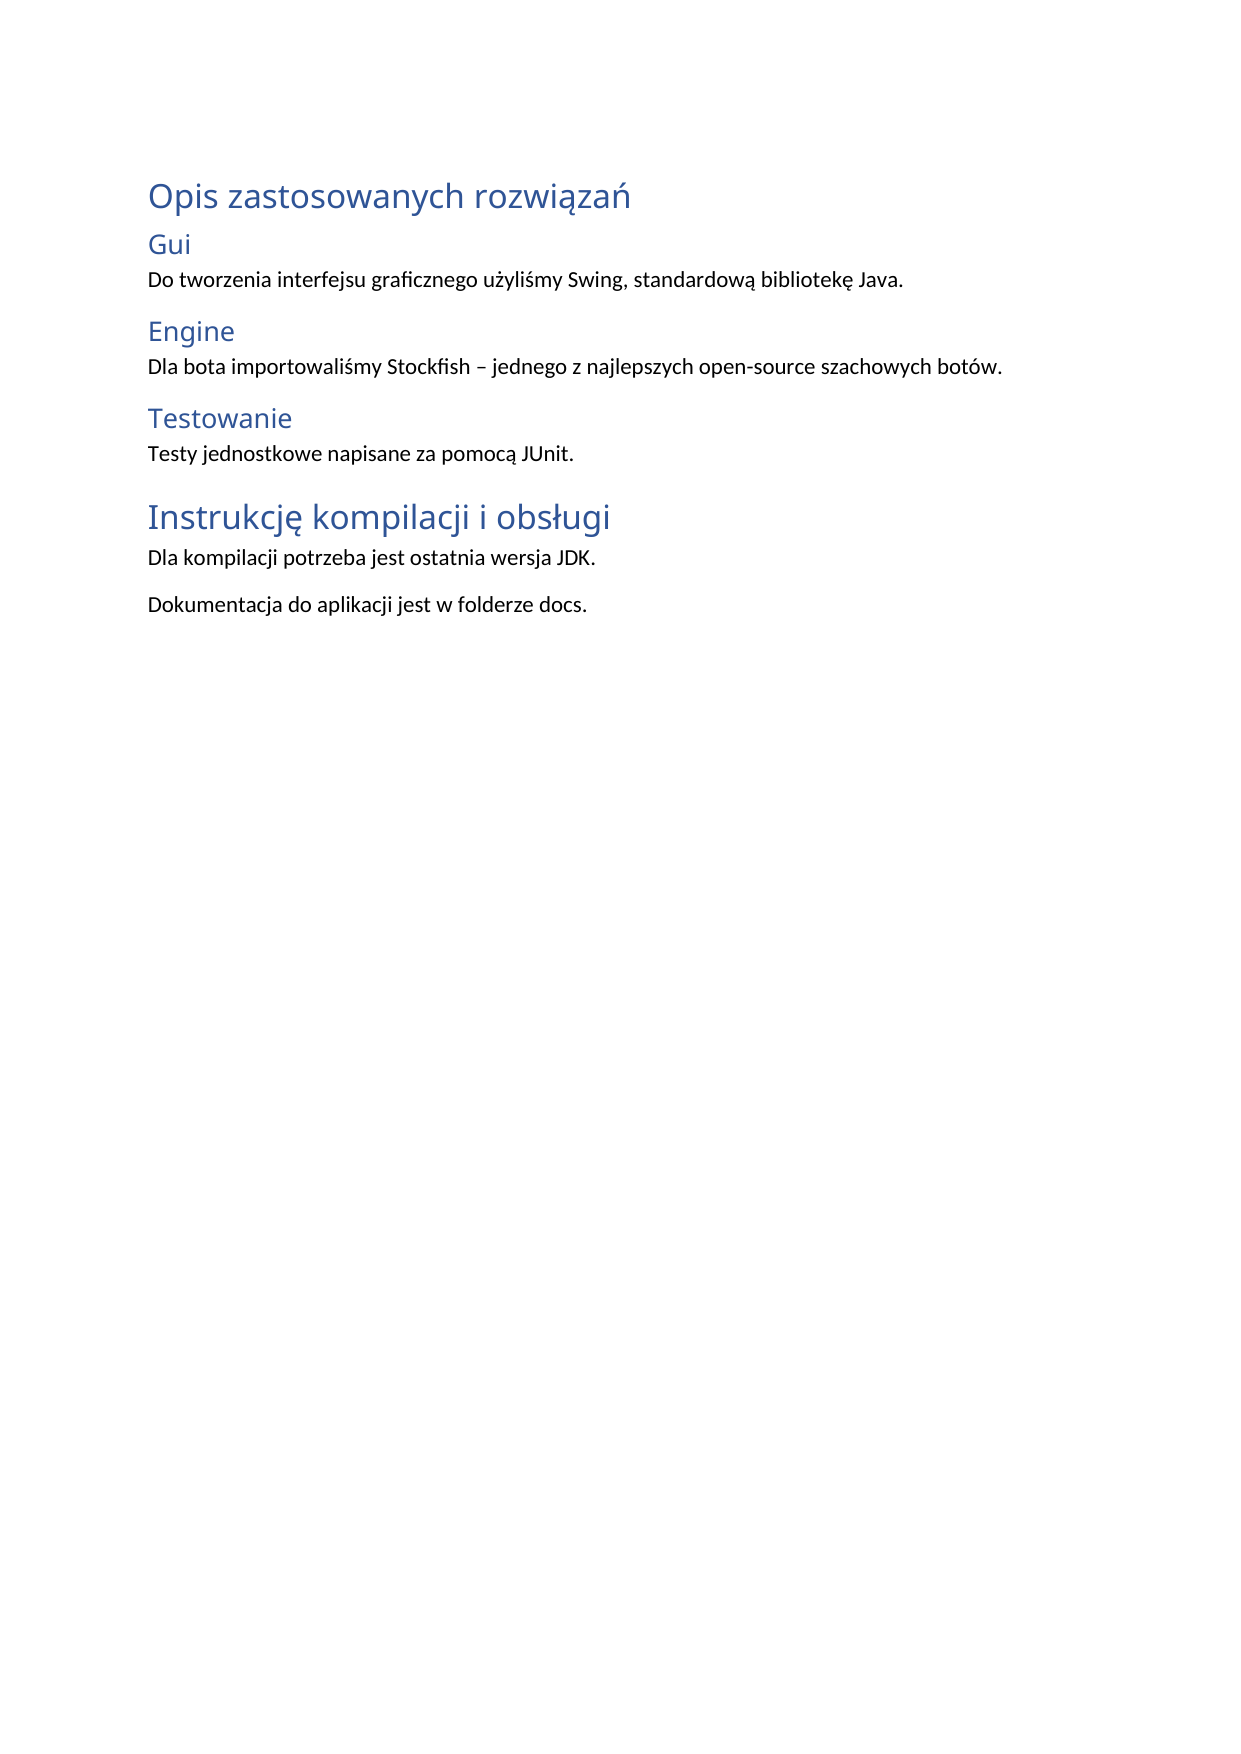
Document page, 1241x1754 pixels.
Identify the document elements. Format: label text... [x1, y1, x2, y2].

subtitle Opis zastosowanych rozwiązań [148, 173, 1093, 218]
text Dla kompilacji potrzeba jest ostatnia wersja JDK. [148, 543, 1093, 571]
text Dla bota importowaliśmy Stockfish – jednego z najlepszych open-source szachowych botów. [148, 352, 1093, 380]
subtitle Instrukcję kompilacji i obsługi [148, 494, 1093, 539]
subtitle Engine [148, 312, 1093, 349]
subtitle Testowanie [148, 399, 1093, 436]
text Testy jednostkowe napisane za pomocą JUnit. [148, 439, 1093, 467]
text Dokumentacja do aplikacji jest w folderze docs. [148, 590, 1093, 618]
subtitle Gui [148, 226, 1093, 263]
text Do tworzenia interfejsu graficznego użyliśmy Swing, standardową bibliotekę Java. [148, 266, 1093, 293]
